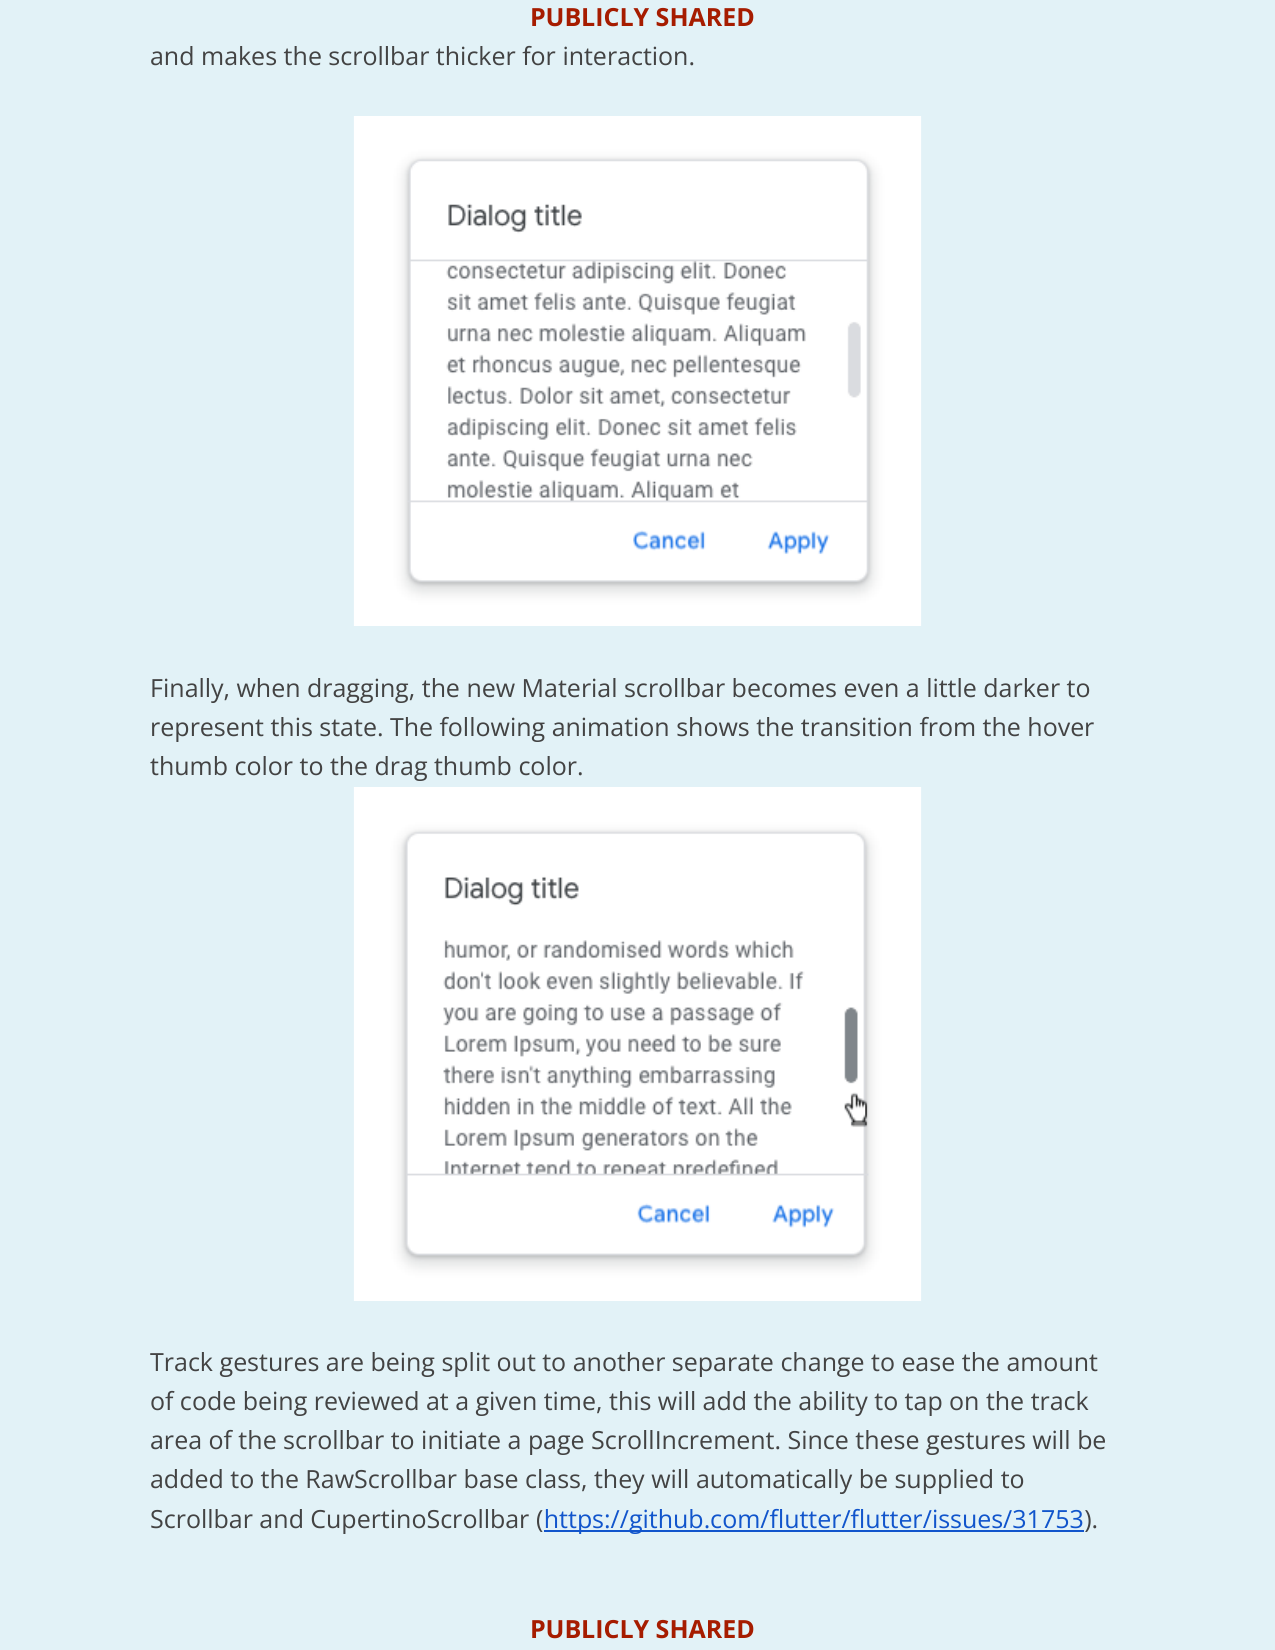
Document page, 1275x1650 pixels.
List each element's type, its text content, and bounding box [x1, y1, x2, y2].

text Finally, when dragging, the new Material scrollbar becomes even a little darker to represent this state. The following animation shows the transition from the hover thumb color to the drag thumb color. [150, 670, 1125, 783]
text Track gestures are being split out to another separate change to ease the amount of code being reviewed at a given time, this will add the ability to tap on the track area of the scrollbar to initiate a page ScrollIncrement. Since these gestures will be added to the RawScrollbar base class, they will automatically be supplied to Scrollbar and CupertinoScrollbar (https://github.com/flutter/flutter/issues/31753). [150, 1344, 1125, 1535]
picture [353, 787, 922, 1301]
picture [353, 116, 922, 626]
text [150, 38, 1125, 72]
